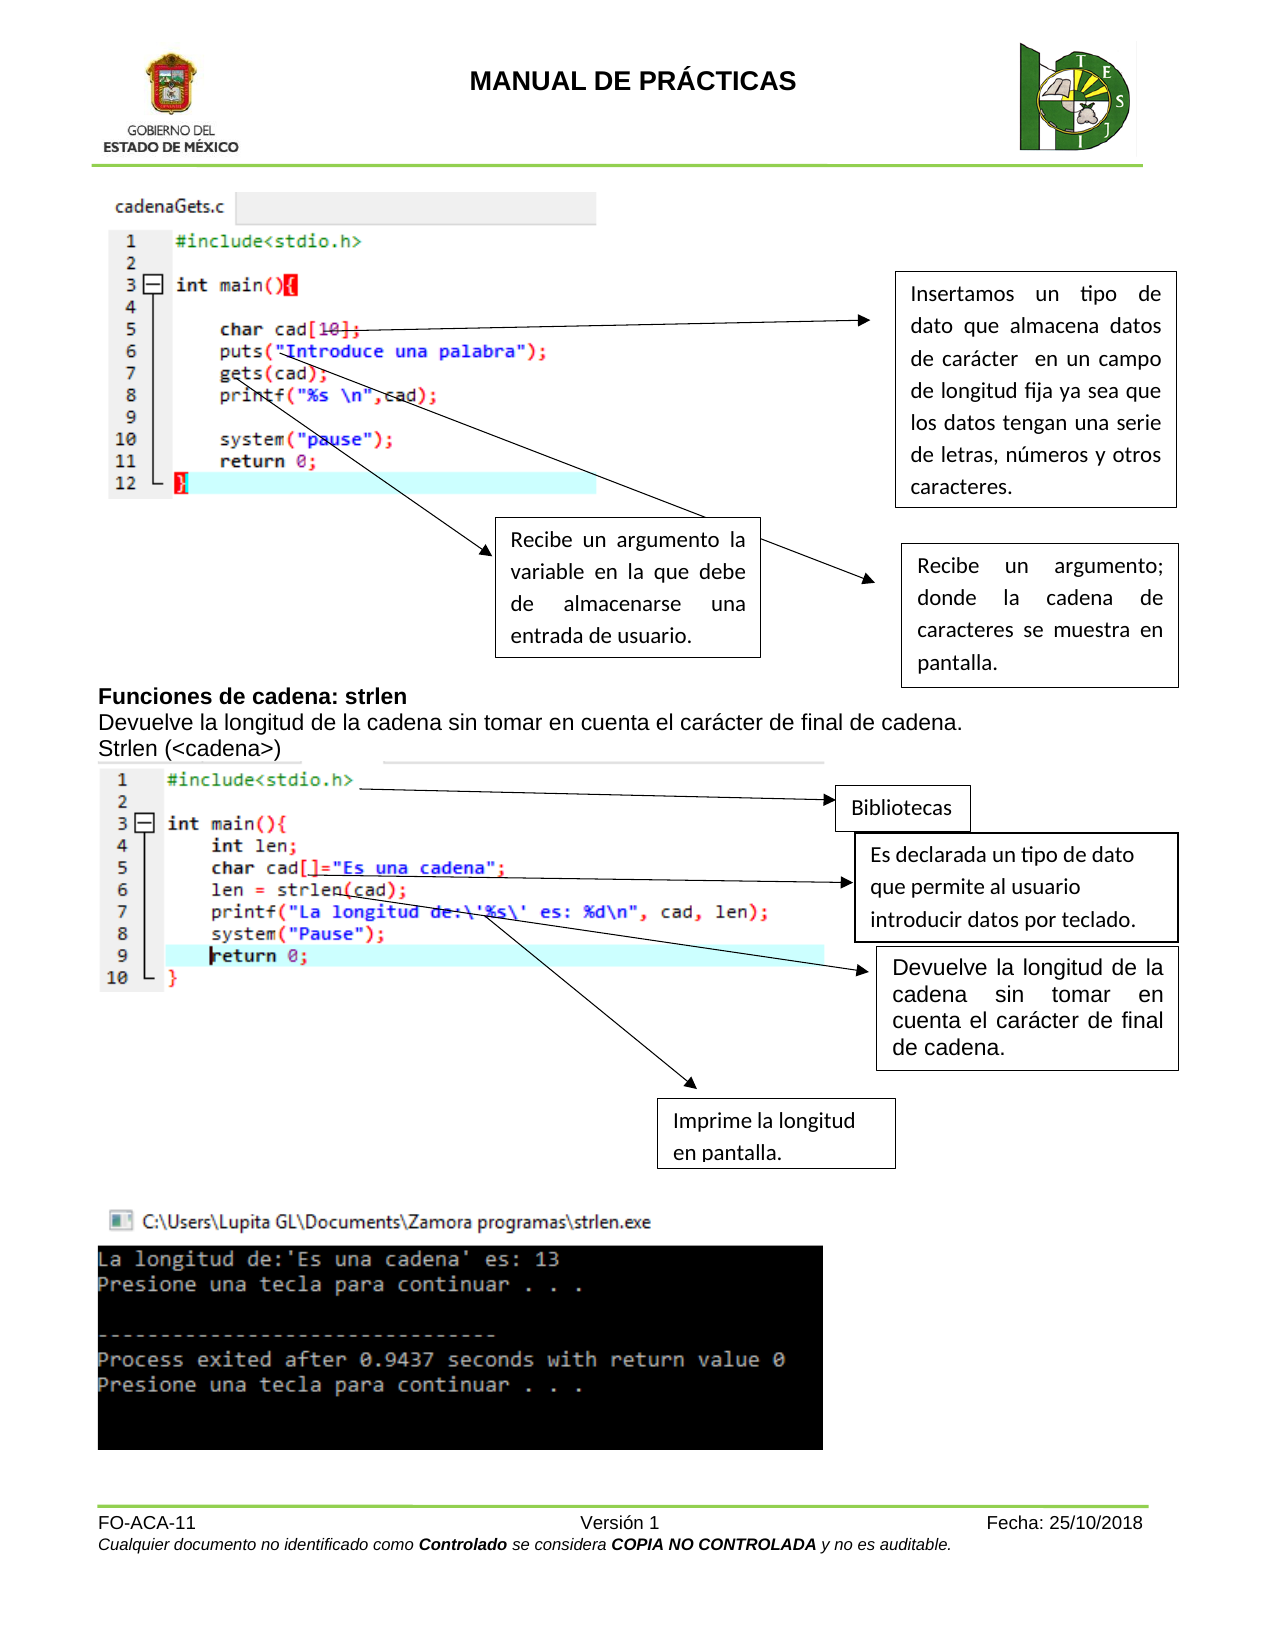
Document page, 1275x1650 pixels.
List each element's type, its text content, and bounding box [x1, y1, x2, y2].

text Funciones de cadena: strlen [98, 683, 1183, 709]
picture [97, 761, 825, 992]
text Devuelve la longitud de la cadena sin tomar en cuenta el carácter de final de cadena. [98, 709, 1183, 735]
picture [95, 42, 241, 161]
picture [490, 918, 825, 992]
picture [97, 1202, 823, 1450]
text Strlen (<cadena>) [98, 735, 1183, 762]
picture [1018, 41, 1137, 157]
picture [104, 192, 597, 499]
